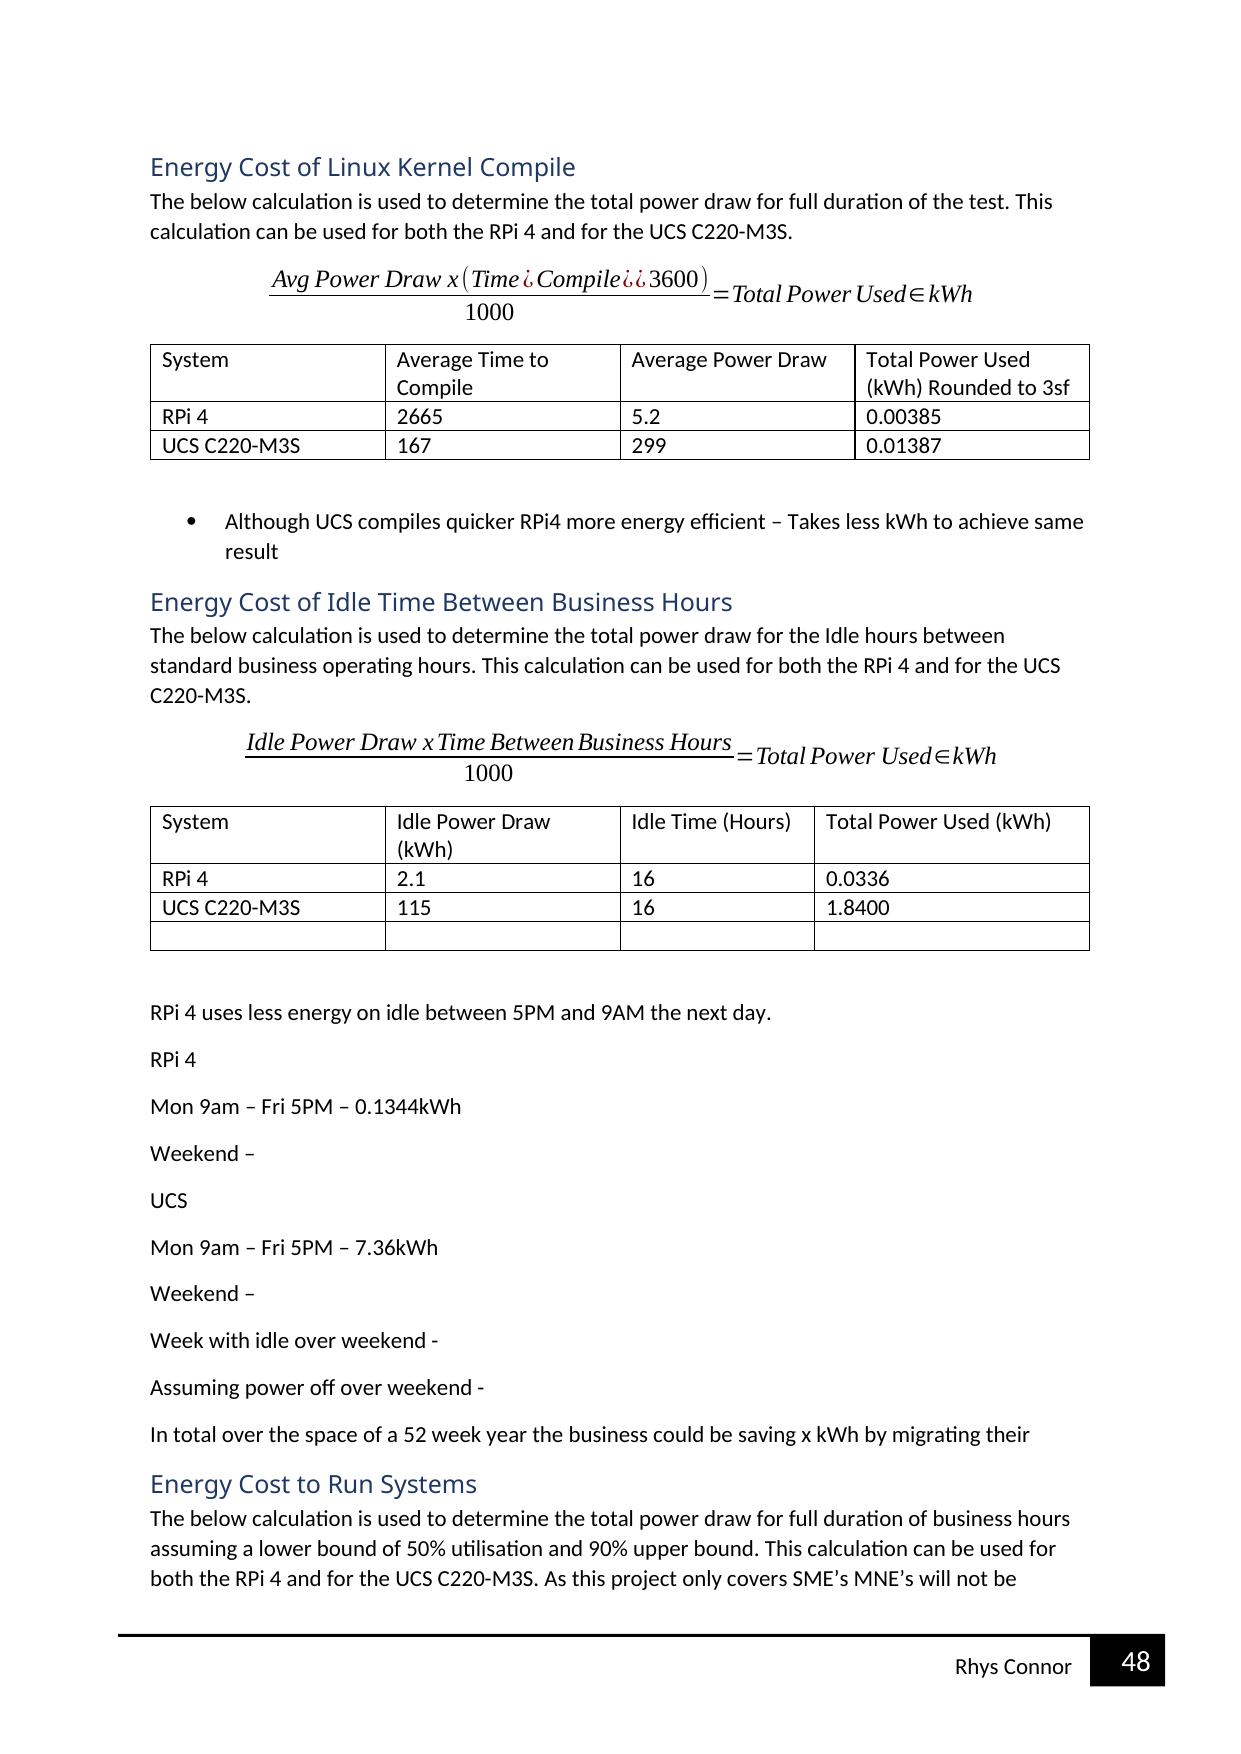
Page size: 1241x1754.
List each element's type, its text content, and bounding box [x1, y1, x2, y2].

list Although UCS compiles quicker RPi4 more energy efficient – Takes less kWh to achieve same result [187, 507, 1090, 565]
text The below calculation is used to determine the total power draw for the Idle hours between standard business operating hours. This calculation can be used for both the RPi 4 and for the UCS C220-M3S. [150, 621, 1090, 709]
table_cell 5.2 [621, 402, 854, 430]
table_cell [151, 922, 385, 950]
text Weekend – [150, 1139, 1090, 1167]
table_cell 0.01387 [856, 431, 1089, 459]
text In total over the space of a 52 week year the business could be saving x kWh by migrating their [150, 1420, 1090, 1448]
table_header Average Time to Compile [386, 345, 620, 401]
table_cell UCS C220-M3S [151, 431, 385, 459]
table_cell 0.00385 [856, 402, 1089, 430]
table_header Idle Time (Hours) [621, 807, 814, 863]
text Week with idle over weekend - [150, 1326, 1090, 1354]
table_cell 115 [386, 893, 620, 921]
text Mon 9am – Fri 5PM – 7.36kWh [150, 1233, 1090, 1261]
table_cell [815, 922, 1089, 950]
text Mon 9am – Fri 5PM – 0.1344kWh [150, 1092, 1090, 1120]
subtitle Energy Cost of Idle Time Between Business Hours [150, 584, 1090, 618]
subtitle Energy Cost of Linux Kernel Compile [150, 150, 1090, 184]
table_cell RPi 4 [151, 402, 385, 430]
text Assuming power off over weekend - [150, 1373, 1090, 1401]
text Weekend – [150, 1279, 1090, 1307]
subtitle Energy Cost to Run Systems [150, 1467, 1090, 1501]
table_header Average Power Draw [621, 345, 854, 401]
table_cell RPi 4 [151, 864, 385, 892]
table_cell 2.1 [386, 864, 620, 892]
table_cell [621, 922, 814, 950]
table_header System [151, 807, 385, 863]
table_cell [386, 922, 620, 950]
table_header System [151, 345, 385, 401]
table_cell 2665 [386, 402, 620, 430]
table_header Total Power Used (kWh) Rounded to 3sf [856, 345, 1089, 401]
text RPi 4 uses less energy on idle between 5PM and 9AM the next day. [150, 998, 1090, 1026]
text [150, 1504, 1090, 1592]
text UCS [150, 1186, 1090, 1214]
table_cell 16 [621, 864, 814, 892]
table_header Total Power Used (kWh) [815, 807, 1089, 863]
text The below calculation is used to determine the total power draw for full duration of the test. This calculation can be used for both the RPi 4 and for the UCS C220-M3S. [150, 187, 1090, 245]
table_cell 0.0336 [815, 864, 1089, 892]
table_cell UCS C220-M3S [151, 893, 385, 921]
table_header Idle Power Draw (kWh) [386, 807, 620, 863]
table_cell 16 [621, 893, 814, 921]
table_cell 167 [386, 431, 620, 459]
table_cell 299 [621, 431, 854, 459]
text RPi 4 [150, 1045, 1090, 1073]
table_cell 1.8400 [815, 893, 1089, 921]
